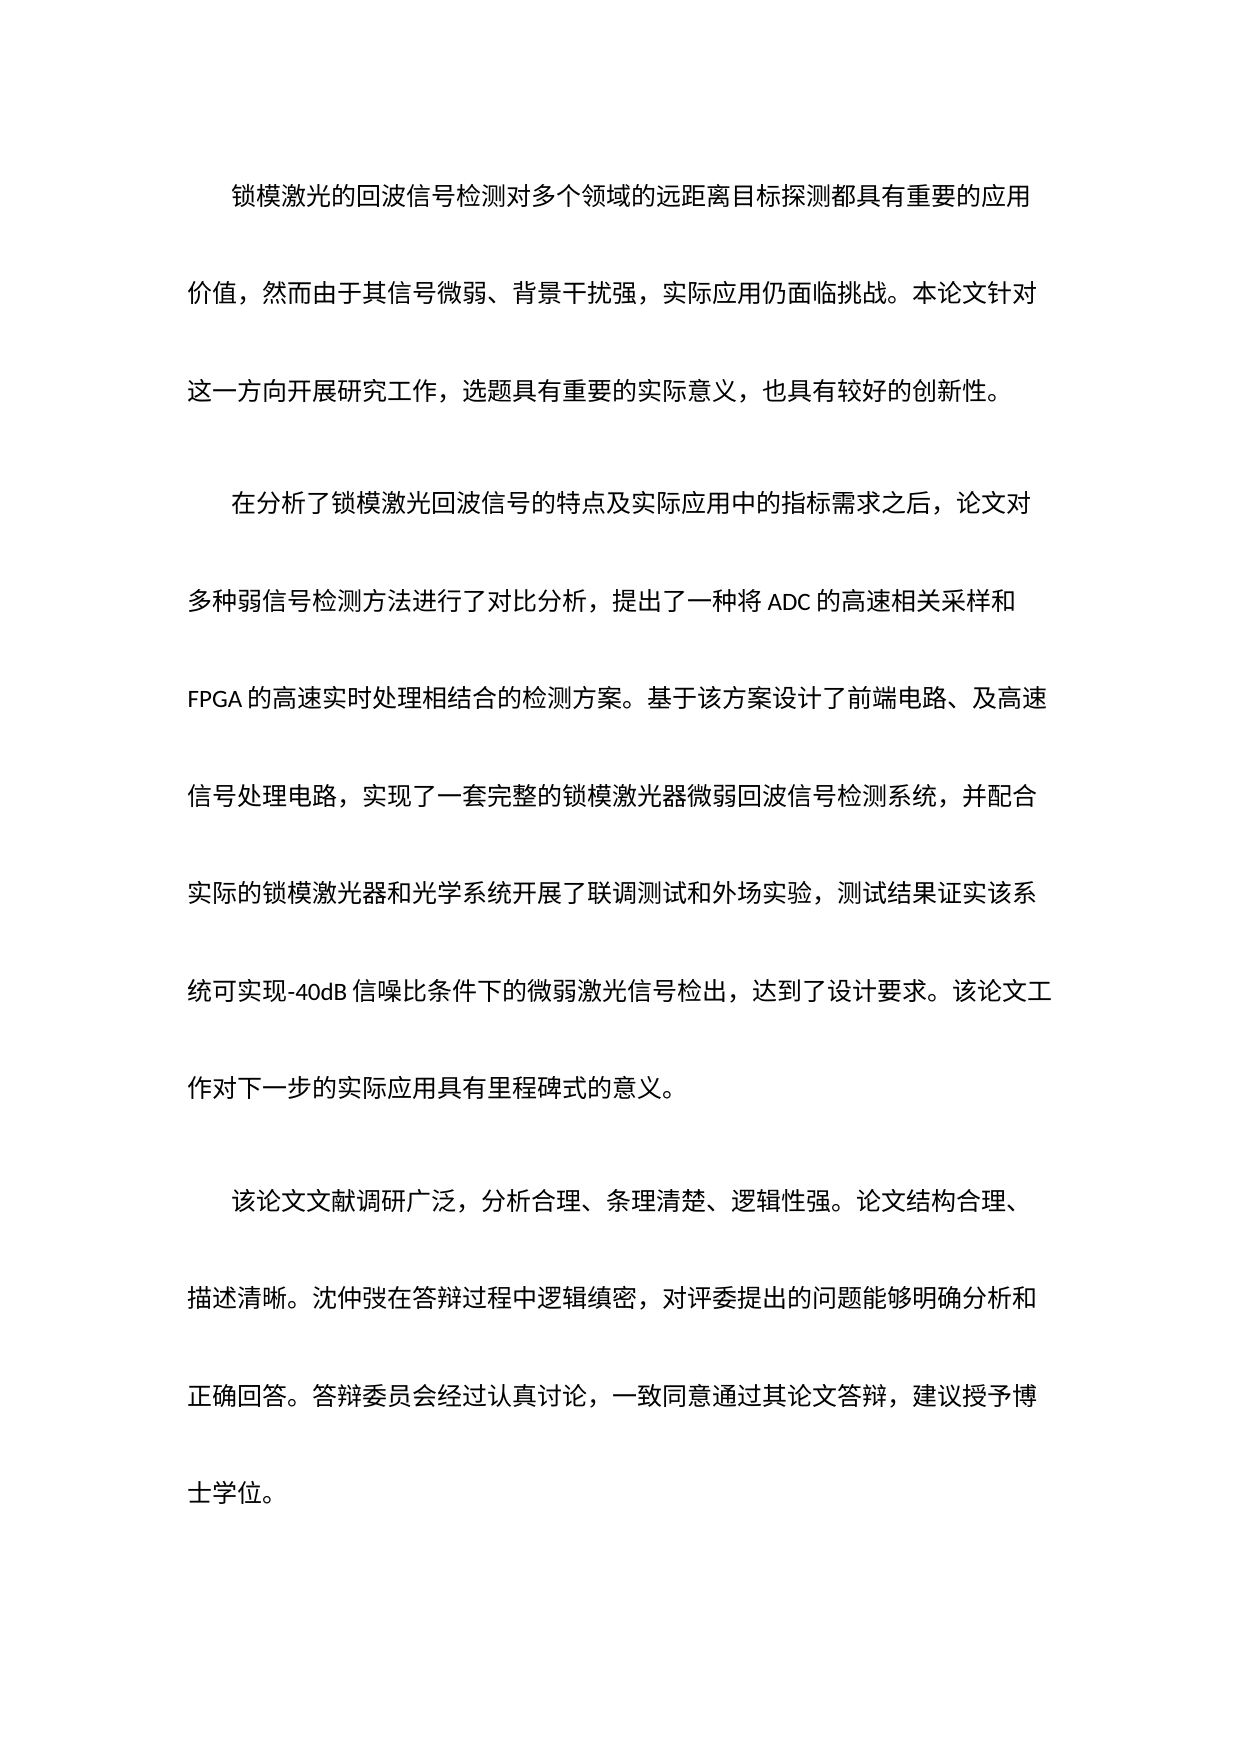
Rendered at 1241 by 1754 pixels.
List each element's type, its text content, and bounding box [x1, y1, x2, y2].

text 该论文文献调研广泛，分析合理、条理清楚、逻辑性强。论文结构合理、描述清晰。沈仲弢在答辩过程中逻辑缜密，对评委提出的问题能够明确分析和正确回答。答辩委员会经过认真讨论，一致同意通过其论文答辩，建议授予博士学位。 [187, 1167, 1053, 1524]
text 在分析了锁模激光回波信号的特点及实际应用中的指标需求之后，论文对多种弱信号检测方法进行了对比分析，提出了一种将ADC的高速相关采样和FPGA的高速实时处理相结合的检测方案。基于该方案设计了前端电路、及高速信号处理电路，实现了一套完整的锁模激光器微弱回波信号检测系统，并配合实际的锁模激光器和光学系统开展了联调测试和外场实验，测试结果证实该系统可实现-40dB信噪比条件下的微弱激光信号检出，达到了设计要求。该论文工作对下一步的实际应用具有里程碑式的意义。 [187, 469, 1053, 1119]
text 锁模激光的回波信号检测对多个领域的远距离目标探测都具有重要的应用价值，然而由于其信号微弱、背景干扰强，实际应用仍面临挑战。本论文针对这一方向开展研究工作，选题具有重要的实际意义，也具有较好的创新性。 [187, 162, 1053, 422]
